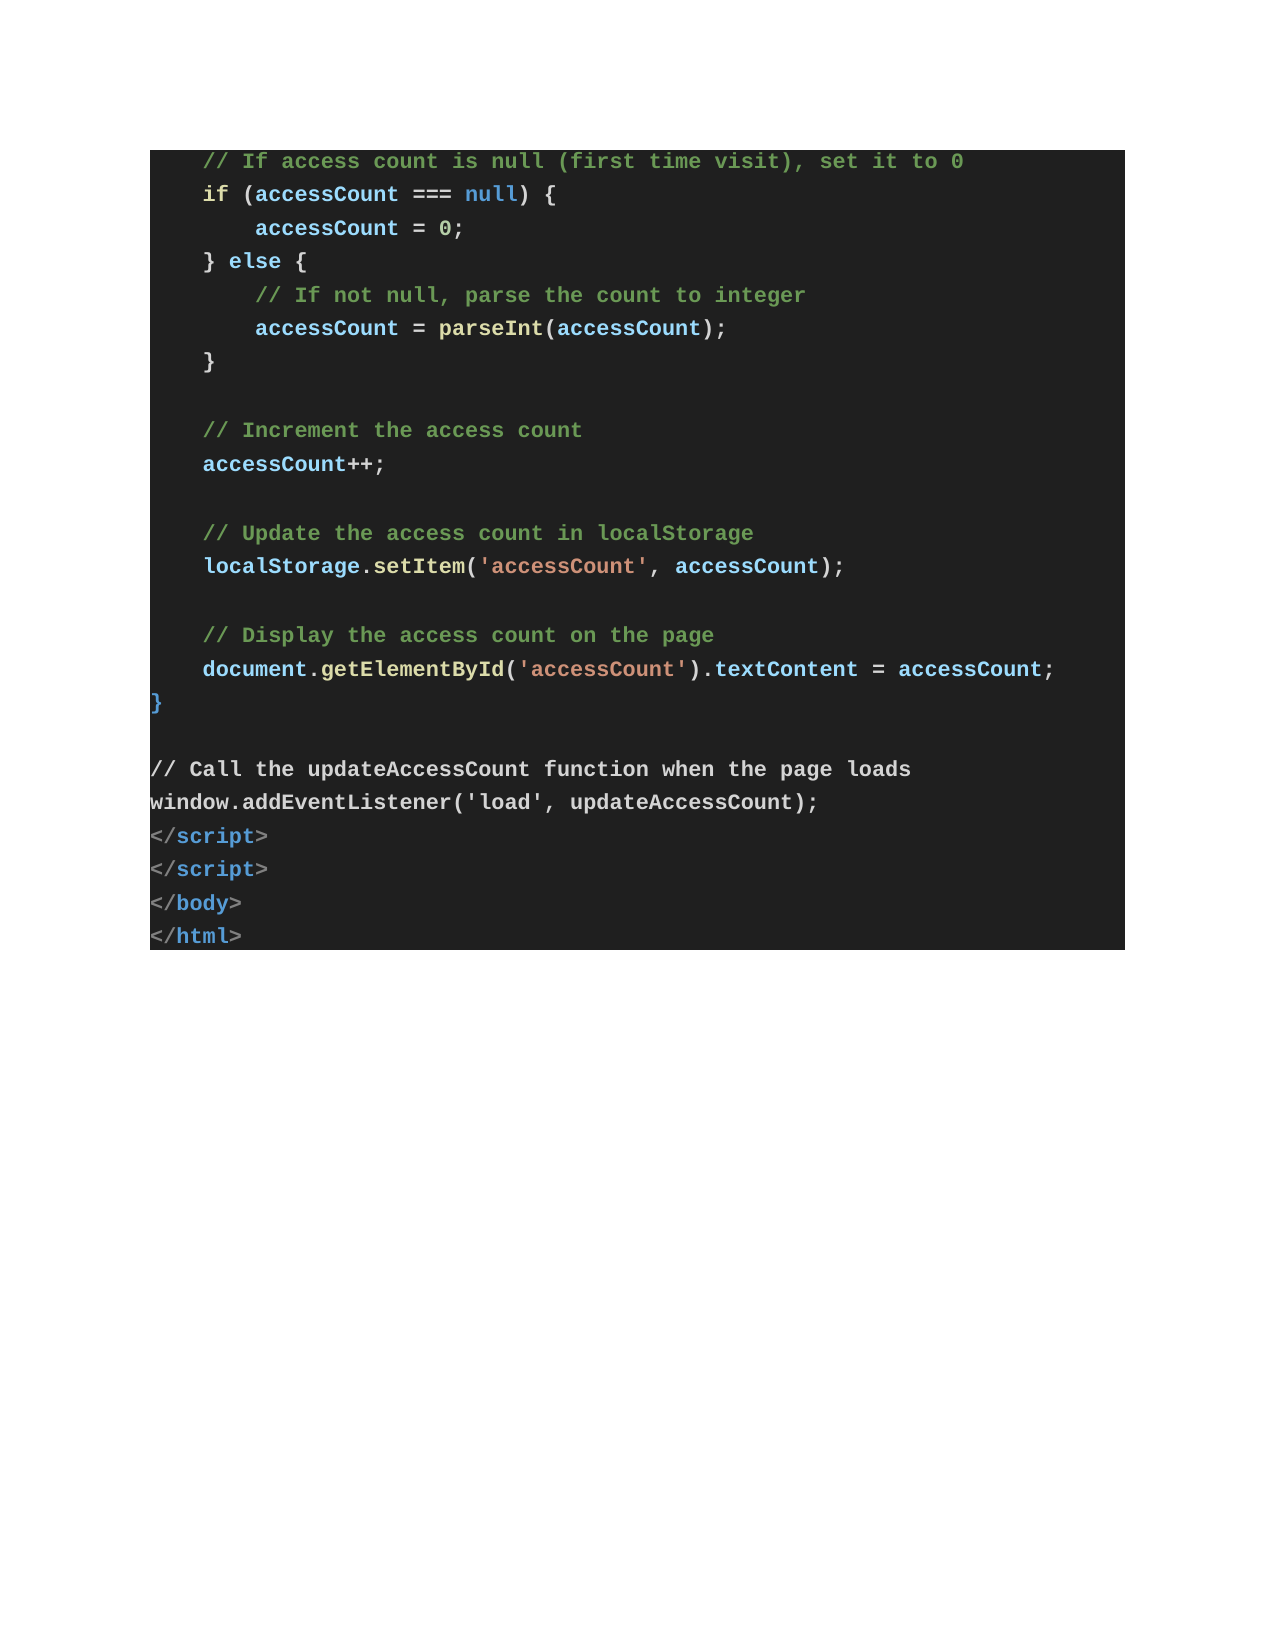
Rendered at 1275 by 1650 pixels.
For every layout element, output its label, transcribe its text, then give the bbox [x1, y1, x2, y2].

text </html> [150, 925, 1125, 950]
text } else { [150, 250, 1125, 275]
text accessCount = 0; [150, 217, 1125, 242]
text // Call the updateAccessCount function when the page loads [150, 758, 1125, 783]
text accessCount = parseInt(accessCount); [150, 317, 1125, 342]
text window.addEventListener('load', updateAccessCount); [150, 792, 1125, 816]
text </body> [150, 892, 1125, 917]
text </script> [150, 825, 1125, 850]
text </script> [150, 858, 1125, 883]
text // Update the access count in localStorage [150, 522, 1125, 547]
text localStorage.setItem('accessCount', accessCount); [150, 555, 1125, 580]
text if (accessCount === null) { [150, 183, 1125, 208]
text accessCount++; [150, 453, 1125, 478]
text // Display the access count on the page [150, 624, 1125, 649]
text // If not null, parse the count to integer [150, 284, 1125, 308]
text } [150, 351, 1125, 375]
text } [150, 691, 1125, 716]
text // If access count is null (first time visit), set it to 0 [150, 150, 1125, 175]
text document.getElementById('accessCount').textContent = accessCount; [150, 658, 1125, 683]
text // Increment the access count [150, 419, 1125, 444]
